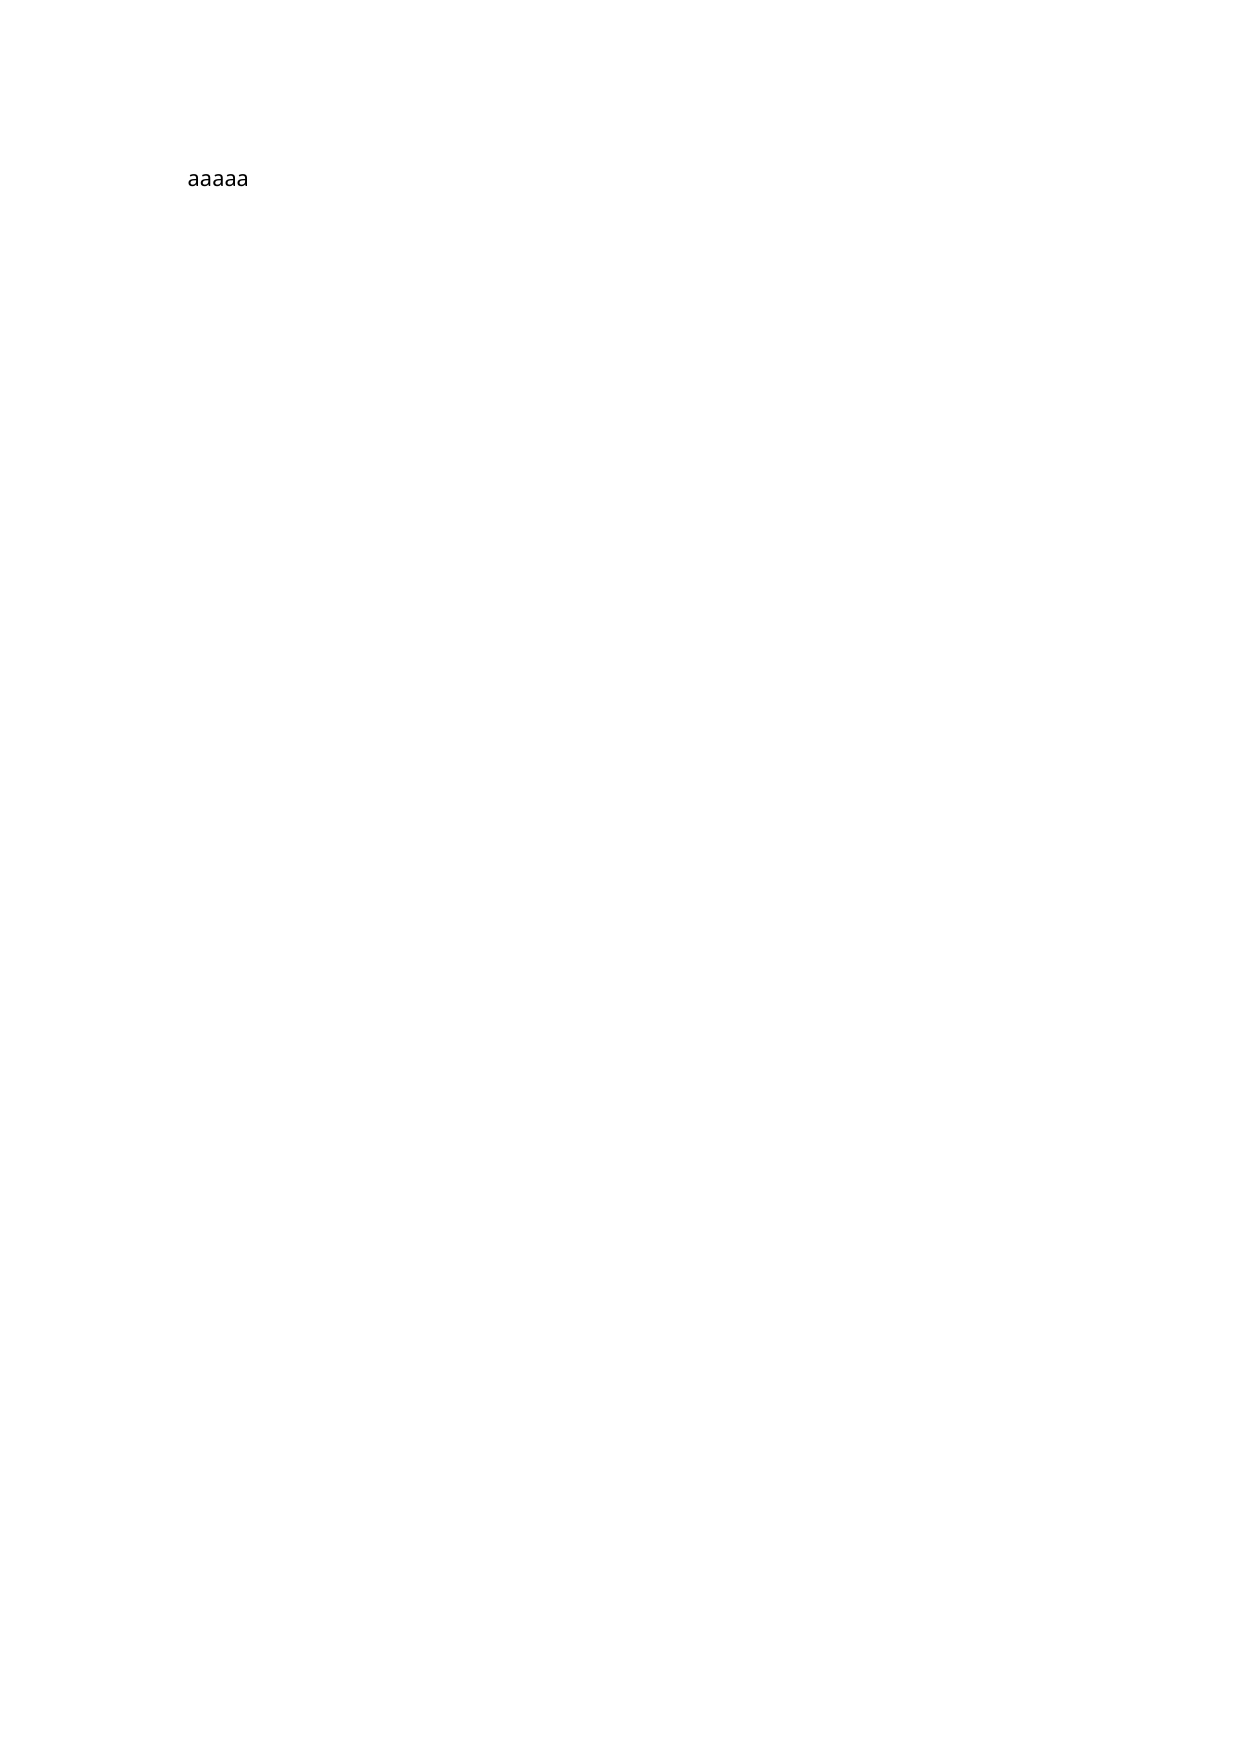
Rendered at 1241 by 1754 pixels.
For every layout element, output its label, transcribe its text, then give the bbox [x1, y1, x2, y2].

text aaaaa [187, 162, 1053, 194]
